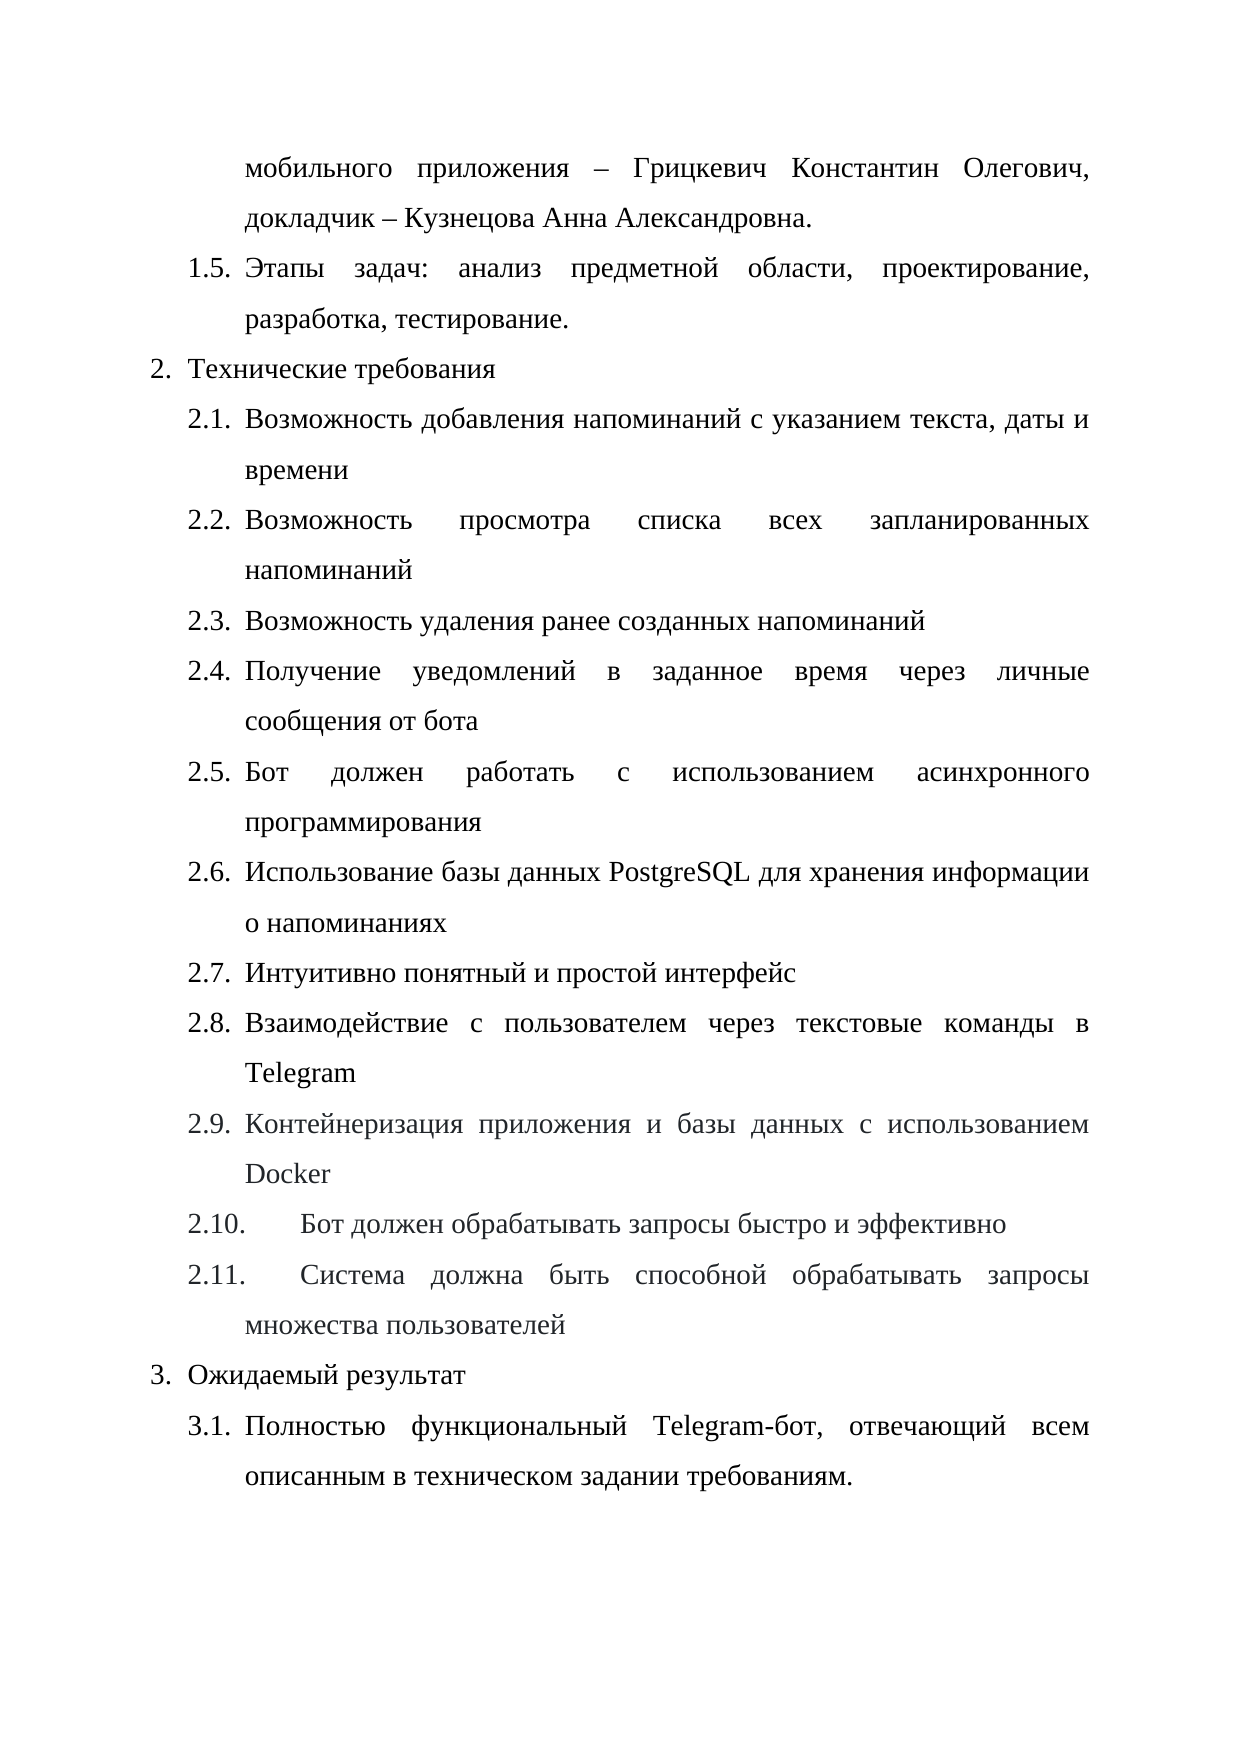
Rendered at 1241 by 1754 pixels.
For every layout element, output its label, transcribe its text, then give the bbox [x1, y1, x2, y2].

list Этапы задач: анализ предметной области, проектирование, разработка, тестирование. [187, 251, 1090, 334]
list Ожидаемый результат [150, 1357, 1090, 1391]
list Технические требования [150, 351, 1090, 385]
list Бот должен работать с использованием асинхронного программирования [187, 754, 1090, 838]
list Получение уведомлений в заданное время через личные сообщения от бота [187, 653, 1090, 737]
list Бот должен обрабатывать запросы быстро и эффективно [187, 1207, 1090, 1240]
list Возможность добавления напоминаний с указанием текста, даты и времени [187, 402, 1090, 485]
list Использование базы данных PostgreSQL для хранения информации о напоминаниях [187, 854, 1090, 938]
list Взаимодействие с пользователем через текстовые команды в Telegram [187, 1005, 1090, 1089]
list Возможность просмотра списка всех запланированных напоминаний [187, 502, 1090, 586]
list Полностью функциональный Telegram-бот, отвечающий всем описанным в техническом задании требованиям. [187, 1408, 1090, 1492]
list Система должна быть способной обрабатывать запросы множества пользователей [187, 1257, 1090, 1341]
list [187, 150, 1090, 234]
list Интуитивно понятный и простой интерфейс [187, 955, 1090, 988]
list Возможность удаления ранее созданных напоминаний [187, 603, 1090, 636]
list Контейнеризация приложения и базы данных с использованием Docker [187, 1106, 1090, 1190]
